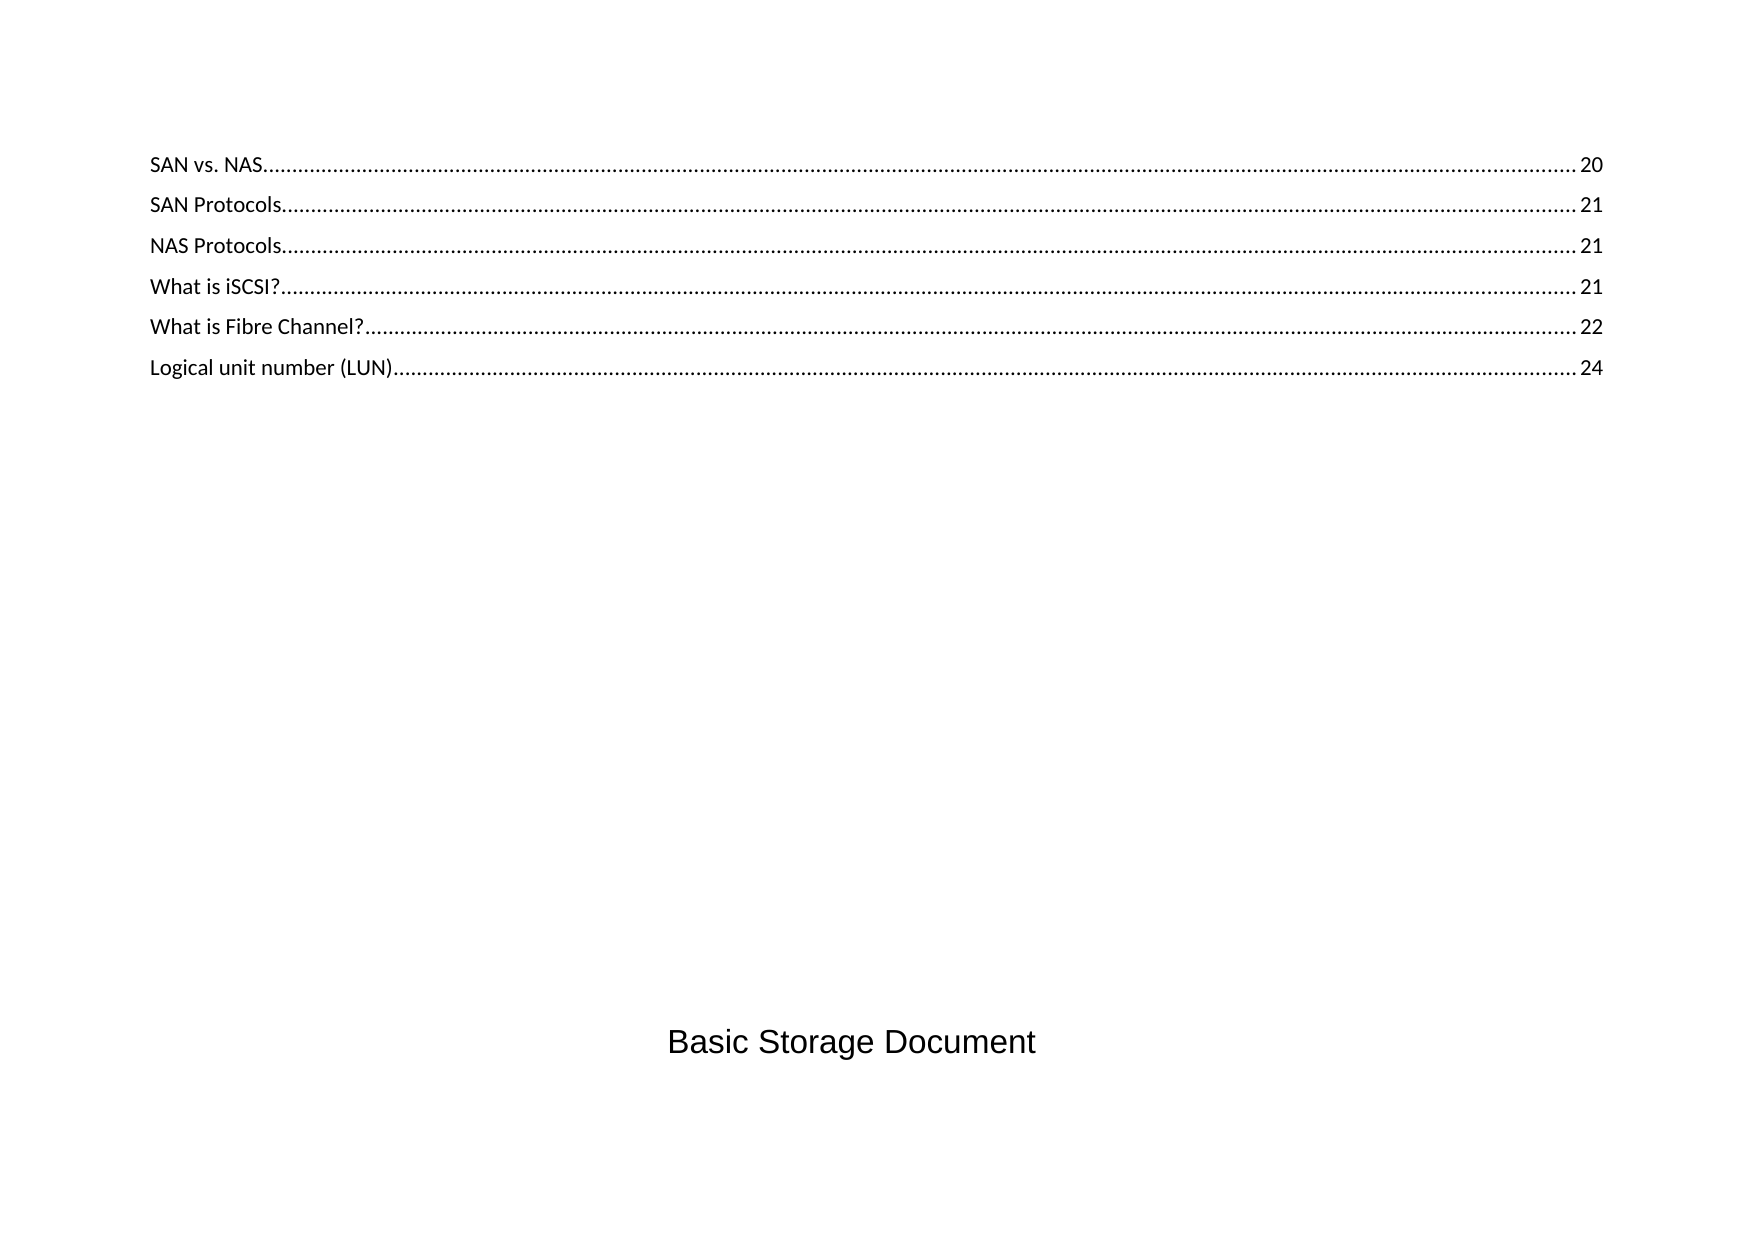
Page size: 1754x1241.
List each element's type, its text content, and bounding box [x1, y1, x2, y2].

text Basic Storage Document [150, 1022, 1604, 1060]
